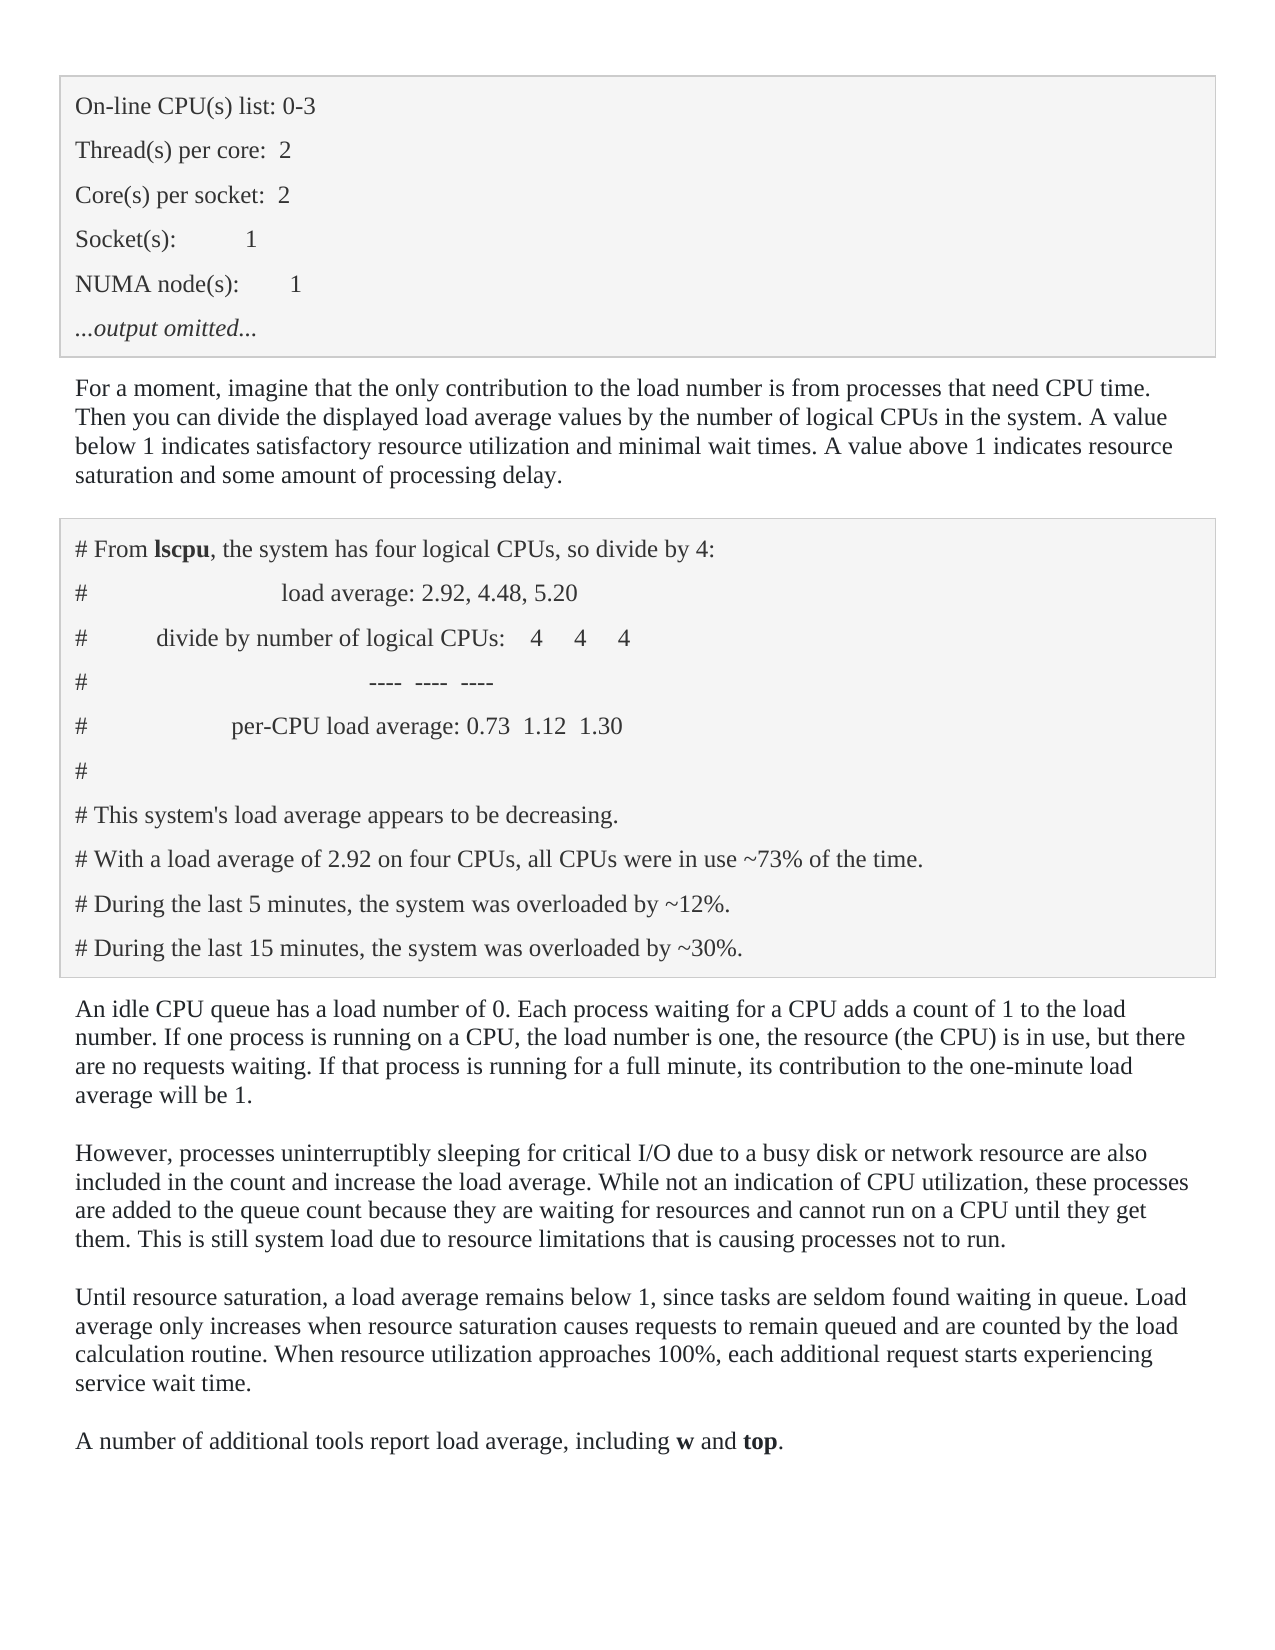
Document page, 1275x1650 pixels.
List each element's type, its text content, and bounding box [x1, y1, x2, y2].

text Until resource saturation, a load average remains below 1, since tasks are seldom found waiting in queue. Load average only increases when resource saturation causes requests to remain queued and are counted by the load calculation routine. When resource utilization approaches 100%, each additional request starts experiencing service wait time. [75, 1282, 1200, 1397]
text # From lscpu, the system has four logical CPUs, so divide by 4: [61, 519, 1215, 562]
text # [61, 739, 1215, 784]
text # per-CPU load average: 0.73 1.12 1.30 [61, 695, 1215, 739]
text NUMA node(s): 1 [61, 252, 1215, 297]
text # divide by number of logical CPUs: 4 4 4 [61, 606, 1215, 651]
text Thread(s) per core: 2 [61, 119, 1215, 164]
text A number of additional tools report load average, including w and top. [75, 1426, 1200, 1455]
text An idle CPU queue has a load number of 0. Each process waiting for a CPU adds a count of 1 to the load number. If one process is running on a CPU, the load number is one, the resource (the CPU) is in use, but there are no requests waiting. If that process is running for a full minute, its contribution to the one-minute load average will be 1. [75, 994, 1200, 1109]
text # This system's load average appears to be decreasing. [61, 784, 1215, 828]
text However, processes uninterruptibly sleeping for critical I/O due to a busy disk or network resource are also included in the count and increase the load average. While not an indication of CPU utilization, these processes are added to the queue count because they are waiting for resources and cannot run on a CPU until they get them. This is still system load due to resource limitations that is causing processes not to run. [75, 1138, 1200, 1253]
text On-line CPU(s) list: 0-3 [61, 77, 1215, 119]
text # load average: 2.92, 4.48, 5.20 [61, 562, 1215, 606]
text # During the last 15 minutes, the system was overloaded by ~30%. [61, 917, 1215, 977]
text For a moment, imagine that the only contribution to the load number is from processes that need CPU time. Then you can divide the displayed load average values by the number of logical CPUs in the system. A value below 1 indicates satisfactory resource utilization and minimal wait times. A value above 1 indicates resource saturation and some amount of processing delay. [75, 373, 1200, 488]
text Socket(s): 1 [61, 208, 1215, 252]
text # ---- ---- ---- [61, 651, 1215, 695]
text ...output omitted... [61, 297, 1215, 356]
text # During the last 5 minutes, the system was overloaded by ~12%. [61, 873, 1215, 917]
text Core(s) per socket: 2 [61, 164, 1215, 208]
text # With a load average of 2.92 on four CPUs, all CPUs were in use ~73% of the time. [61, 828, 1215, 873]
